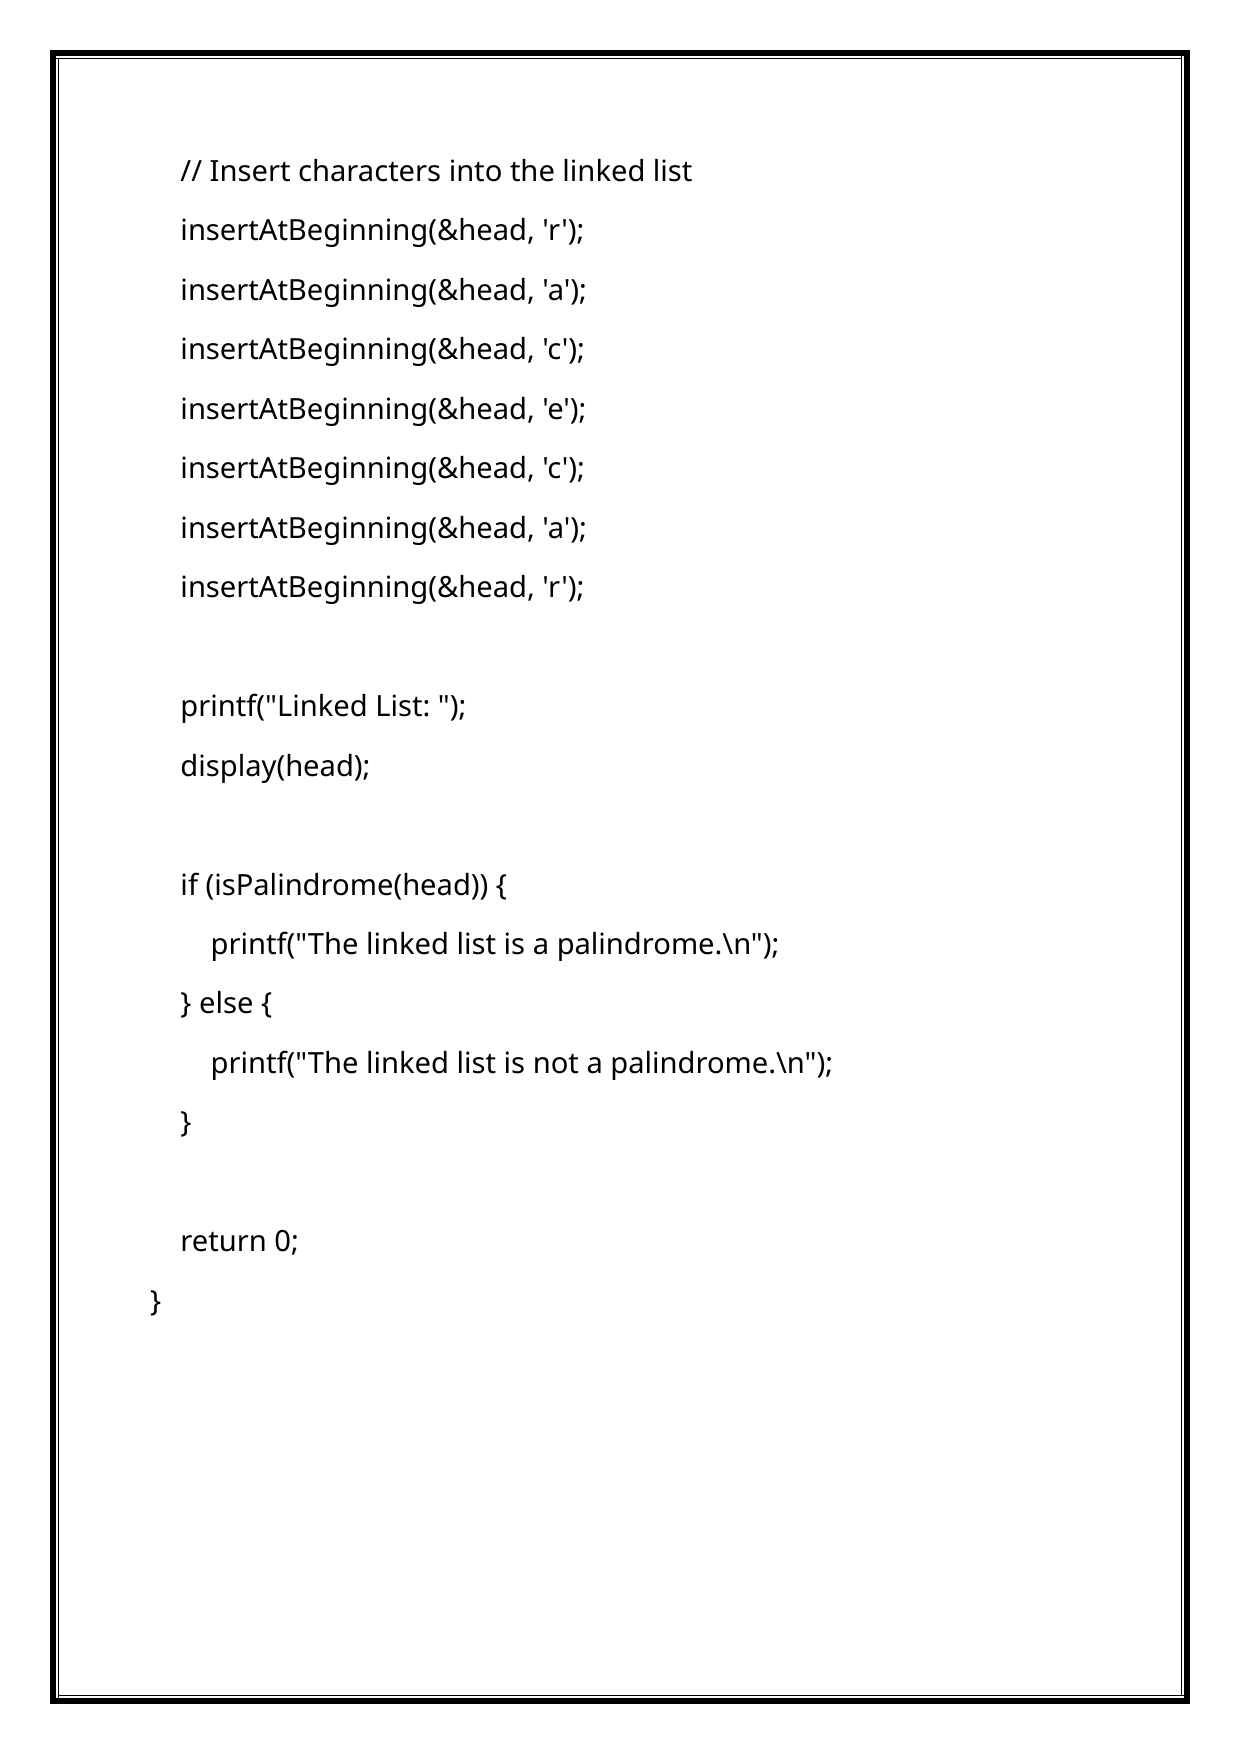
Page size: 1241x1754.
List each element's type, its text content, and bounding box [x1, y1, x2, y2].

text printf("Linked List: "); [150, 685, 1090, 725]
text } else { [150, 983, 1090, 1022]
text insertAtBeginning(&head, 'a'); [150, 269, 1090, 309]
text } [150, 1280, 1090, 1320]
text insertAtBeginning(&head, 'e'); [150, 388, 1090, 428]
text } [150, 1102, 1090, 1141]
text // Insert characters into the linked list [150, 150, 1090, 190]
text insertAtBeginning(&head, 'a'); [150, 507, 1090, 547]
text insertAtBeginning(&head, 'c'); [150, 328, 1090, 368]
text insertAtBeginning(&head, 'r'); [150, 566, 1090, 606]
text insertAtBeginning(&head, 'c'); [150, 447, 1090, 487]
text printf("The linked list is a palindrome.\n"); [150, 923, 1090, 963]
text printf("The linked list is not a palindrome.\n"); [150, 1042, 1090, 1082]
text insertAtBeginning(&head, 'r'); [150, 209, 1090, 249]
text return 0; [150, 1221, 1090, 1260]
text if (isPalindrome(head)) { [150, 864, 1090, 903]
text display(head); [150, 745, 1090, 784]
